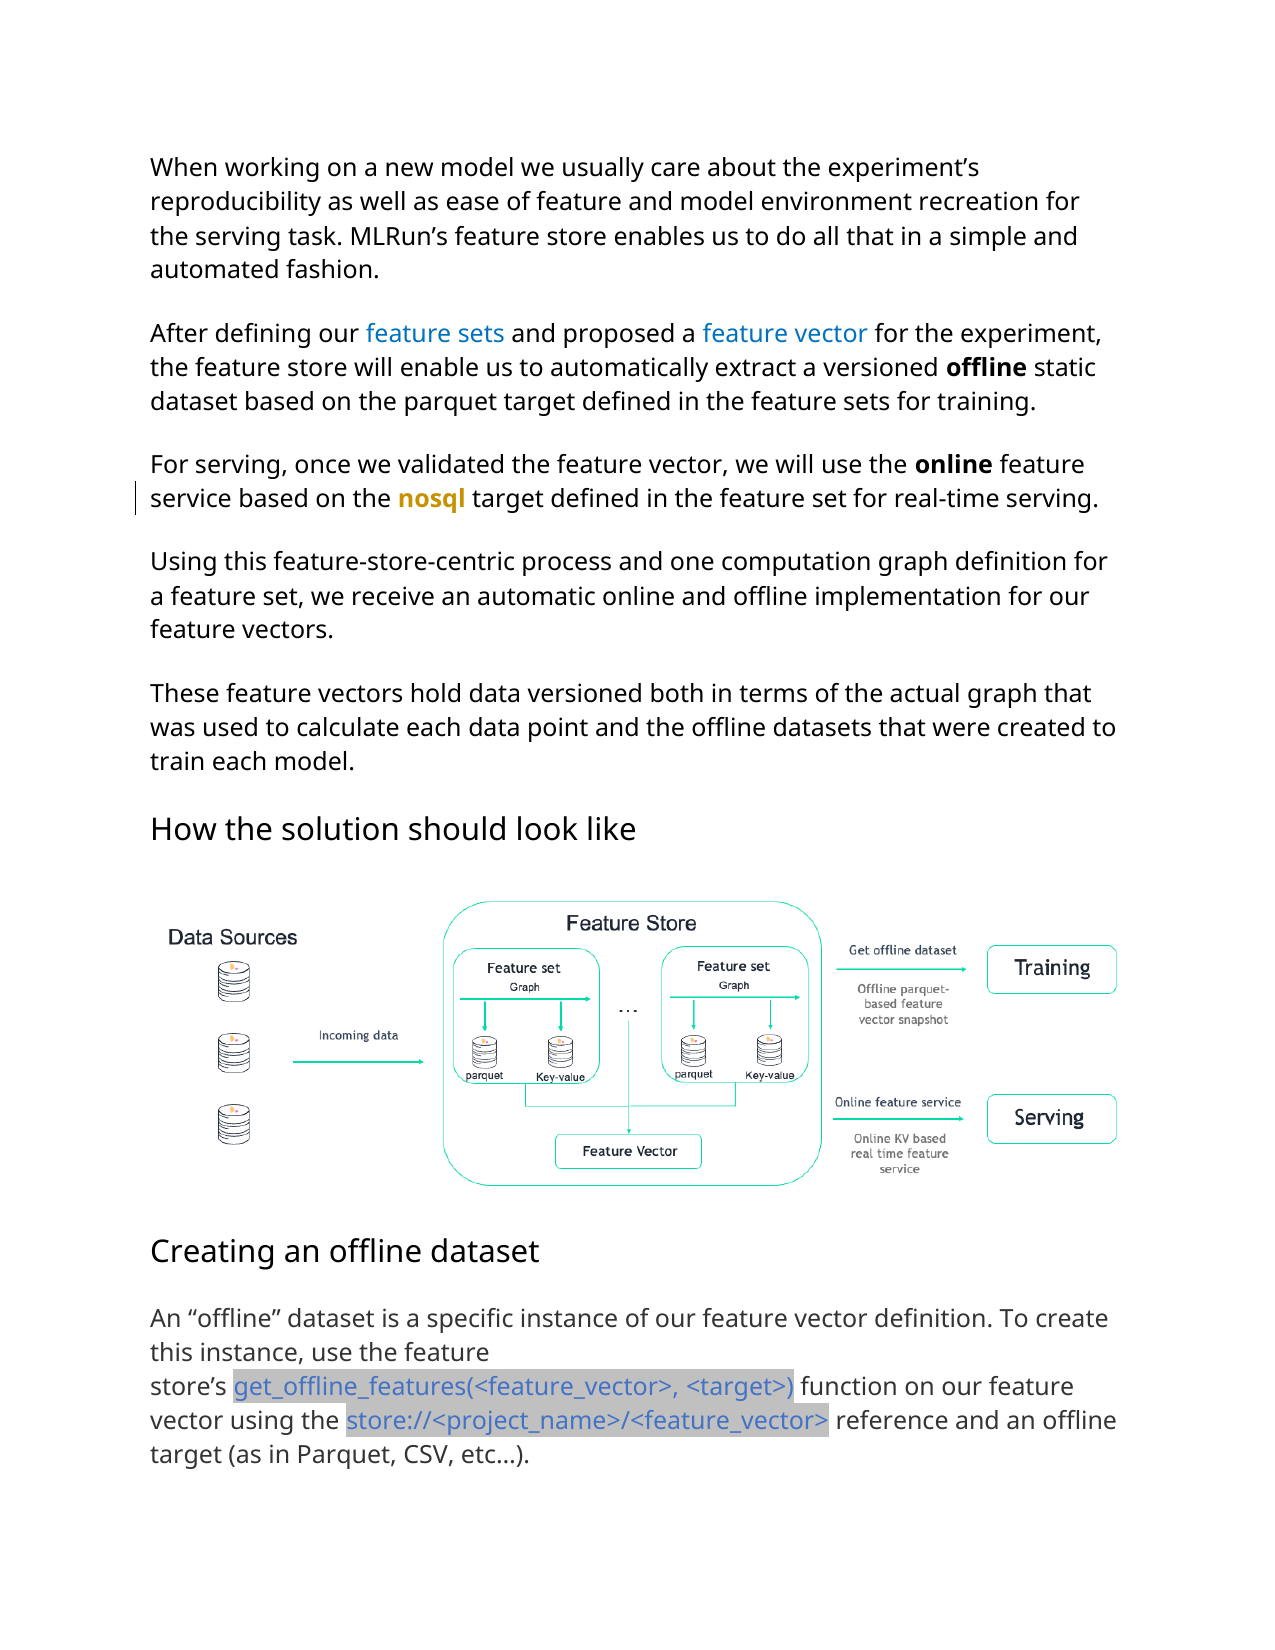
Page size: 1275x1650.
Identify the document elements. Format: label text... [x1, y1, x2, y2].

subtitle How the solution should look like [150, 807, 1125, 849]
text Using this feature-store-centric process and one computation graph definition for a feature set, we receive an automatic online and offline implementation for our feature vectors. [150, 544, 1125, 646]
text When working on a new model we usually care about the experiment’s reproducibility as well as ease of feature and model environment recreation for the serving task. MLRun’s feature store enables us to do all that in a simple and automated fashion. [150, 150, 1125, 286]
text An “offline” dataset is a specific instance of our feature vector definition. To create this instance, use the feature store’s get_offline_features(<feature_vector>, <target>) function on our feature vector using the store://<project_name>/<feature_vector> reference and an offline target (as in Parquet, CSV, etc…). [150, 1301, 1125, 1471]
text After defining our feature sets and proposed a feature vector for the experiment, the feature store will enable us to automatically extract a versioned offline static dataset based on the parquet target defined in the feature sets for training. [150, 315, 1125, 418]
text For serving, once we validated the feature vector, we will use the online feature service based on the nosql target defined in the feature set for real-time serving. [150, 447, 1125, 515]
text These feature vectors hold data versioned both in terms of the actual graph that was used to calculate each data point and the offline datasets that were created to train each model. [150, 675, 1125, 778]
subtitle Creating an offline dataset [150, 1229, 1125, 1272]
picture [150, 883, 1125, 1201]
